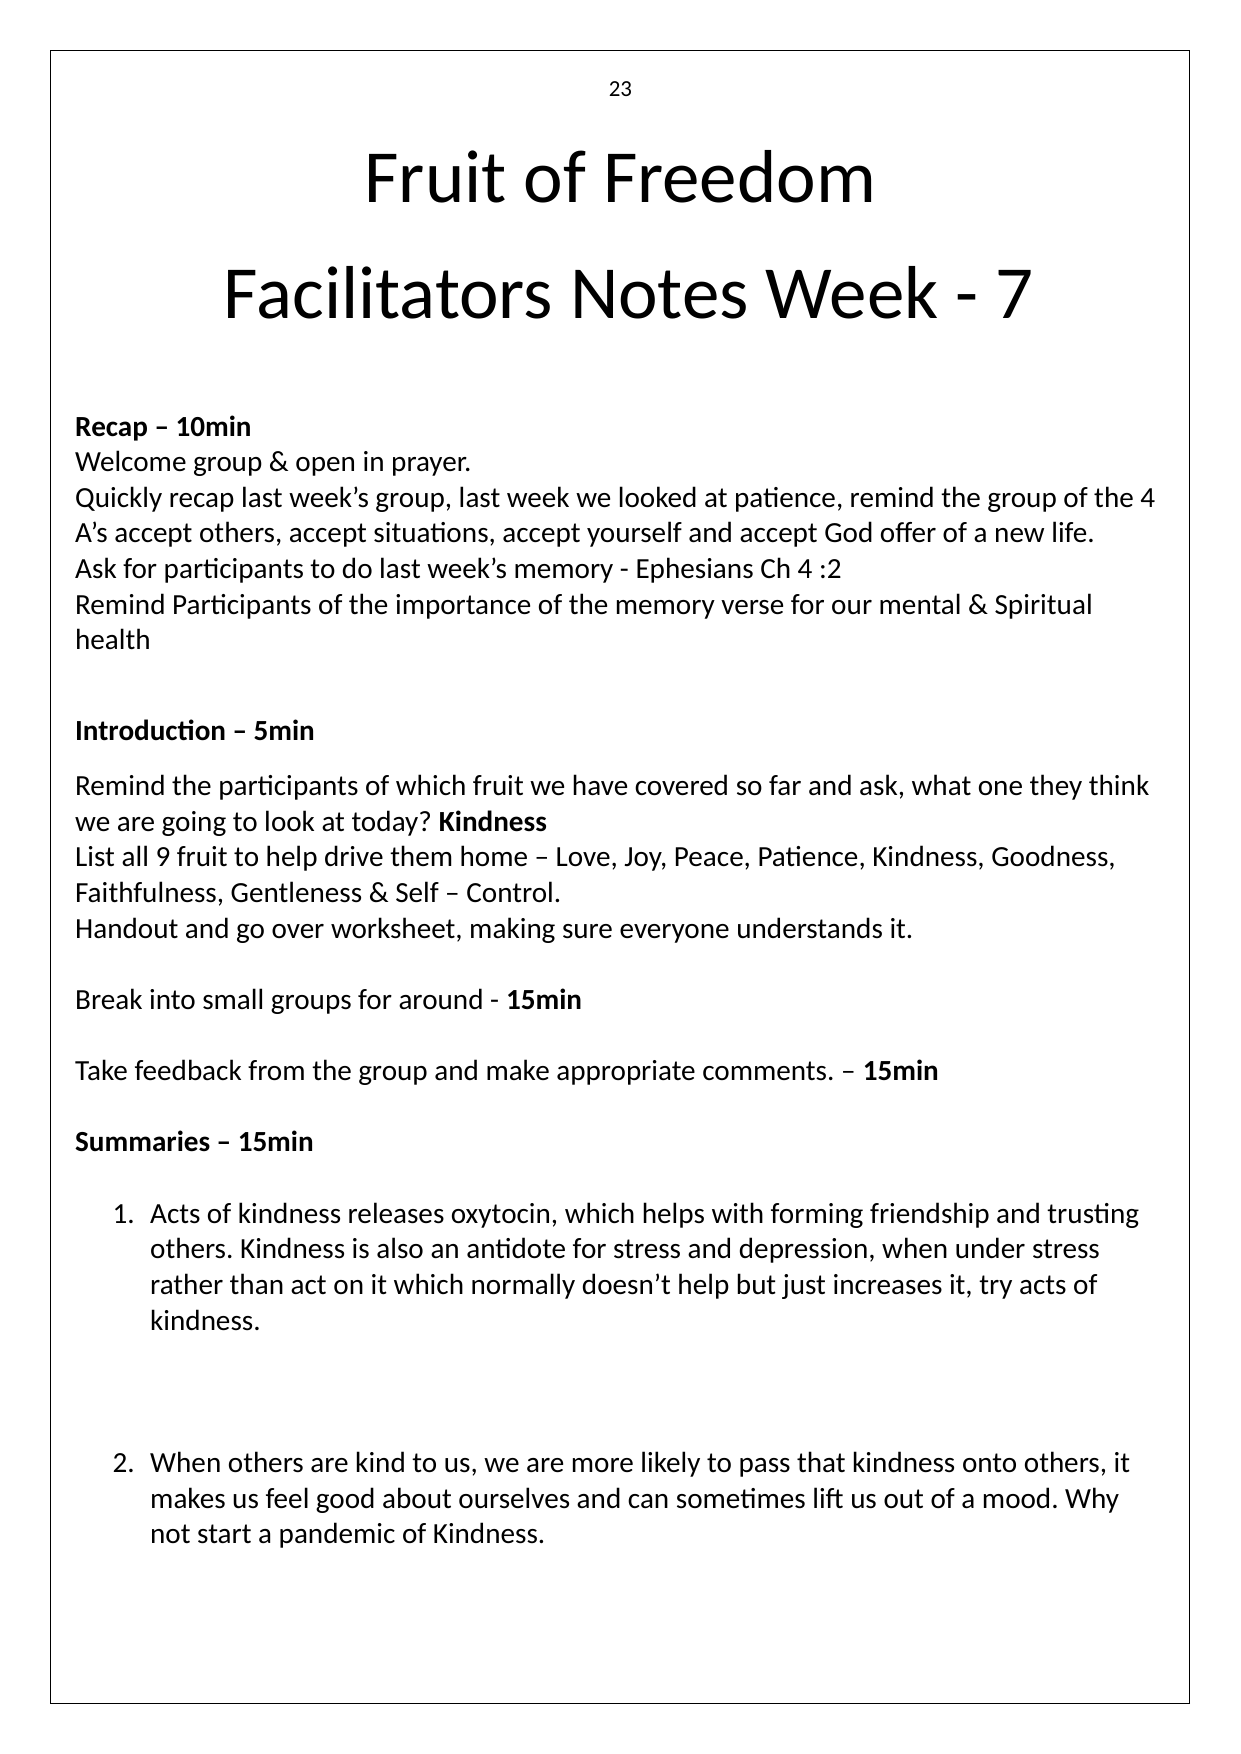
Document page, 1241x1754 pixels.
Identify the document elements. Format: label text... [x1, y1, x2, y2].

text Remind Participants of the importance of the memory verse for our mental & Spiritual health [75, 586, 1165, 657]
text Remind the participants of which fruit we have covered so far and ask, what one they think we are going to look at today? Kindness [75, 767, 1165, 838]
text List all 9 fruit to help drive them home – Love, Joy, Peace, Patience, Kindness, Goodness, Faithfulness, Gentleness & Self – Control. [75, 838, 1165, 910]
list When others are kind to us, we are more likely to pass that kindness onto others, it makes us feel good about ourselves and can sometimes lift us out of a mood. Why not start a pandemic of Kindness. [112, 1444, 1165, 1551]
text Ask for participants to do last week’s memory - Ephesians Ch 4 :2 [75, 550, 1165, 586]
text Take feedback from the group and make appropriate comments. – 15min [75, 1052, 1165, 1088]
text Quickly recap last week’s group, last week we looked at patience, remind the group of the 4 A’s accept others, accept situations, accept yourself and accept God offer of a new life. [75, 479, 1165, 550]
text Summaries – 15min [75, 1123, 1165, 1159]
text Welcome group & open in prayer. [75, 443, 1165, 479]
text Recap – 10min [75, 408, 1165, 443]
list Acts of kindness releases oxytocin, which helps with forming friendship and trusting others. Kindness is also an antidote for stress and depression, when under stress rather than act on it which normally doesn’t help but just increases it, try acts of kindness. [112, 1195, 1165, 1337]
text Facilitators Notes Week - 7 [75, 245, 1165, 337]
text Introduction – 5min [75, 712, 1165, 748]
text Handout and go over worksheet, making sure everyone understands it. [75, 910, 1165, 945]
text Break into small groups for around - 15min [75, 981, 1165, 1017]
text Fruit of Freedom [75, 130, 1165, 221]
